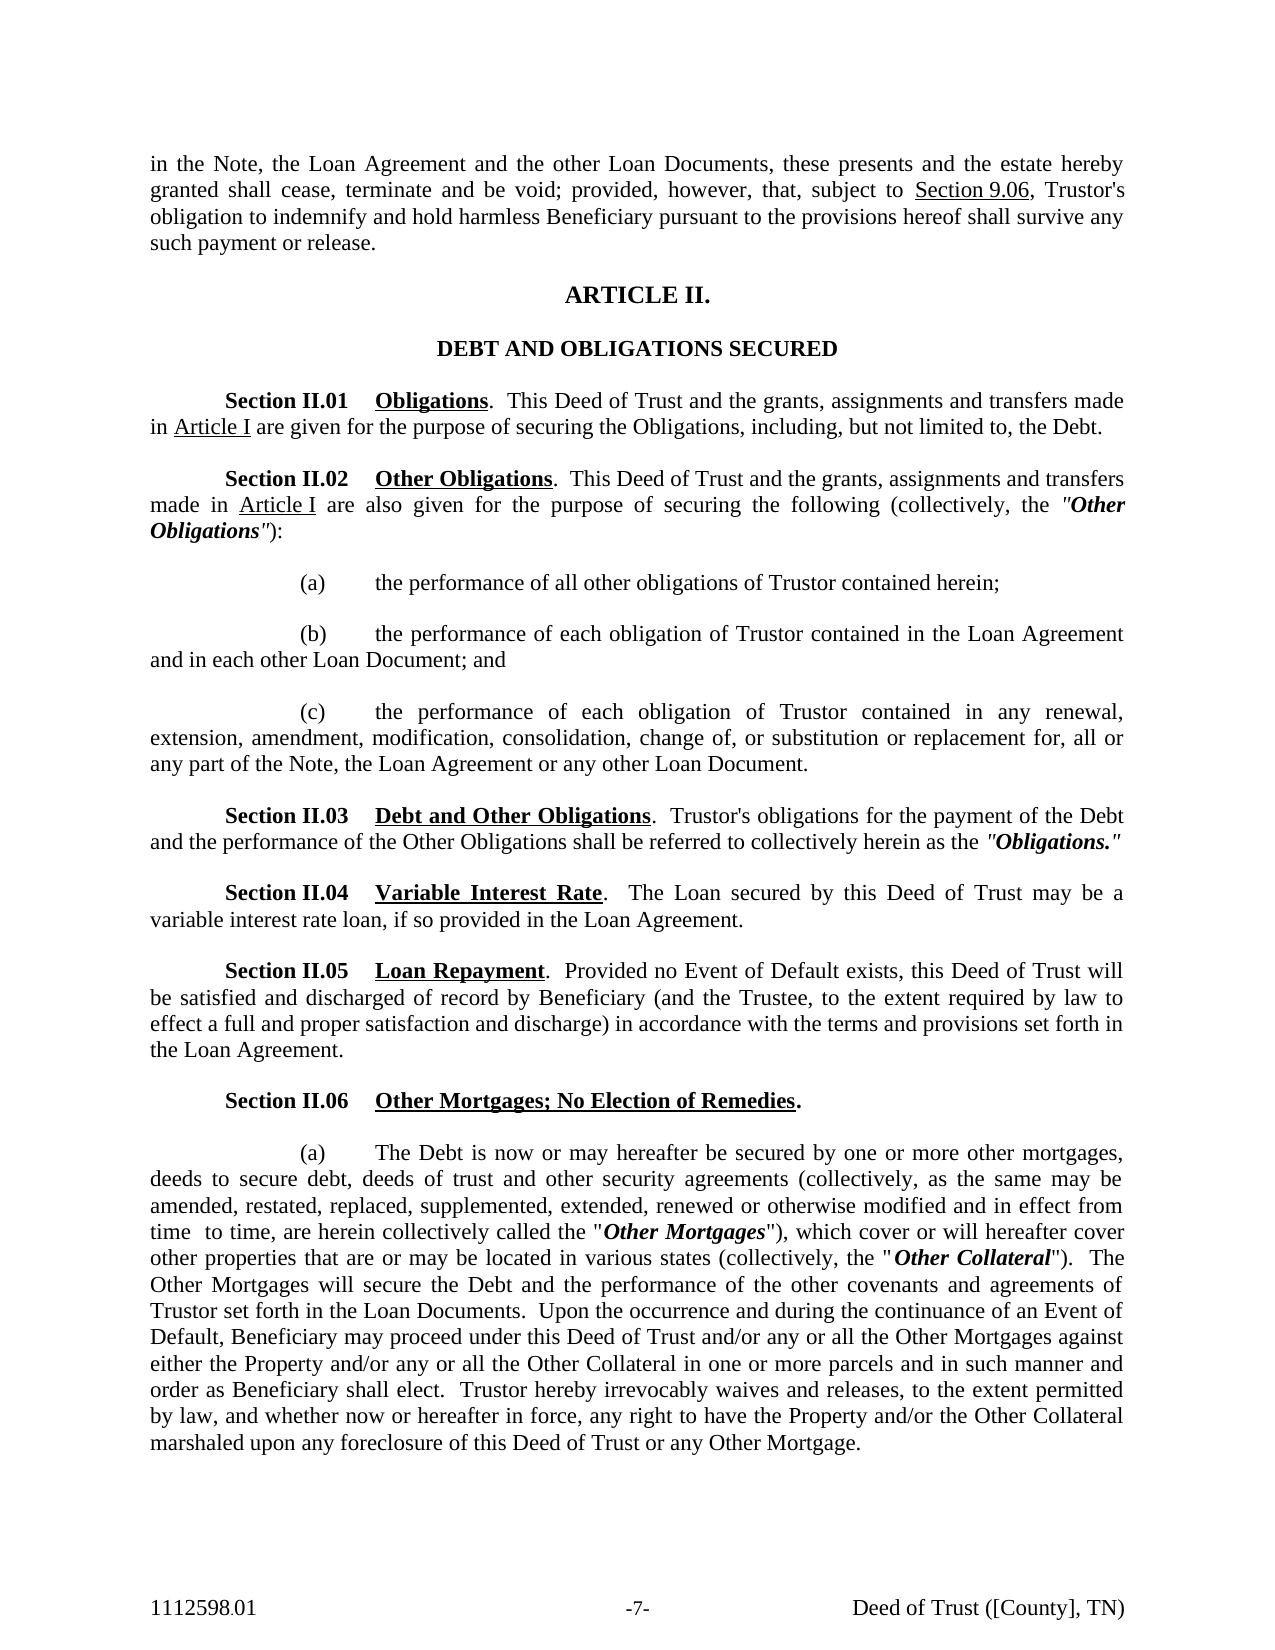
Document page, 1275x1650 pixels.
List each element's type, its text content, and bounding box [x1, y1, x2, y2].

subtitle Debt and Other Obligations. Trustor's obligations for the payment of the Debt and the performance of the Other Obligations shall be referred to collectively herein as the "Obligations." [150, 802, 1125, 854]
subtitle the performance of each obligation of Trustor contained in any renewal, extension, amendment, modification, consolidation, change of, or substitution or replacement for, all or any part of the Note, the Loan Agreement or any other Loan Document. [150, 698, 1125, 777]
subtitle the performance of all other obligations of Trustor contained herein; [150, 569, 1125, 595]
subtitle DEBT AND OBLIGATIONS SECURED [150, 280, 1125, 362]
subtitle Other Mortgages; No Election of Remedies. [150, 1088, 1125, 1114]
subtitle the performance of each obligation of Trustor contained in the Loan Agreement and in each other Loan Document; and [150, 620, 1125, 673]
subtitle Variable Interest Rate. The Loan secured by this Deed of Trust may be a variable interest rate loan, if so provided in the Loan Agreement. [150, 879, 1125, 932]
subtitle Loan Repayment. Provided no Event of Default exists, this Deed of Trust will be satisfied and discharged of record by Beneficiary (and the Trustee, to the extent required by law to effect a full and proper satisfaction and discharge) in accordance with the terms and provisions set forth in the Loan Agreement. [150, 957, 1125, 1063]
subtitle Other Obligations. This Deed of Trust and the grants, assignments and transfers made in Article I are also given for the purpose of securing the following (collectively, the "Other Obligations"): [150, 464, 1125, 544]
subtitle Obligations. This Deed of Trust and the grants, assignments and transfers made in Article I are given for the purpose of securing the Obligations, including, but not limited to, the Debt. [150, 387, 1125, 439]
